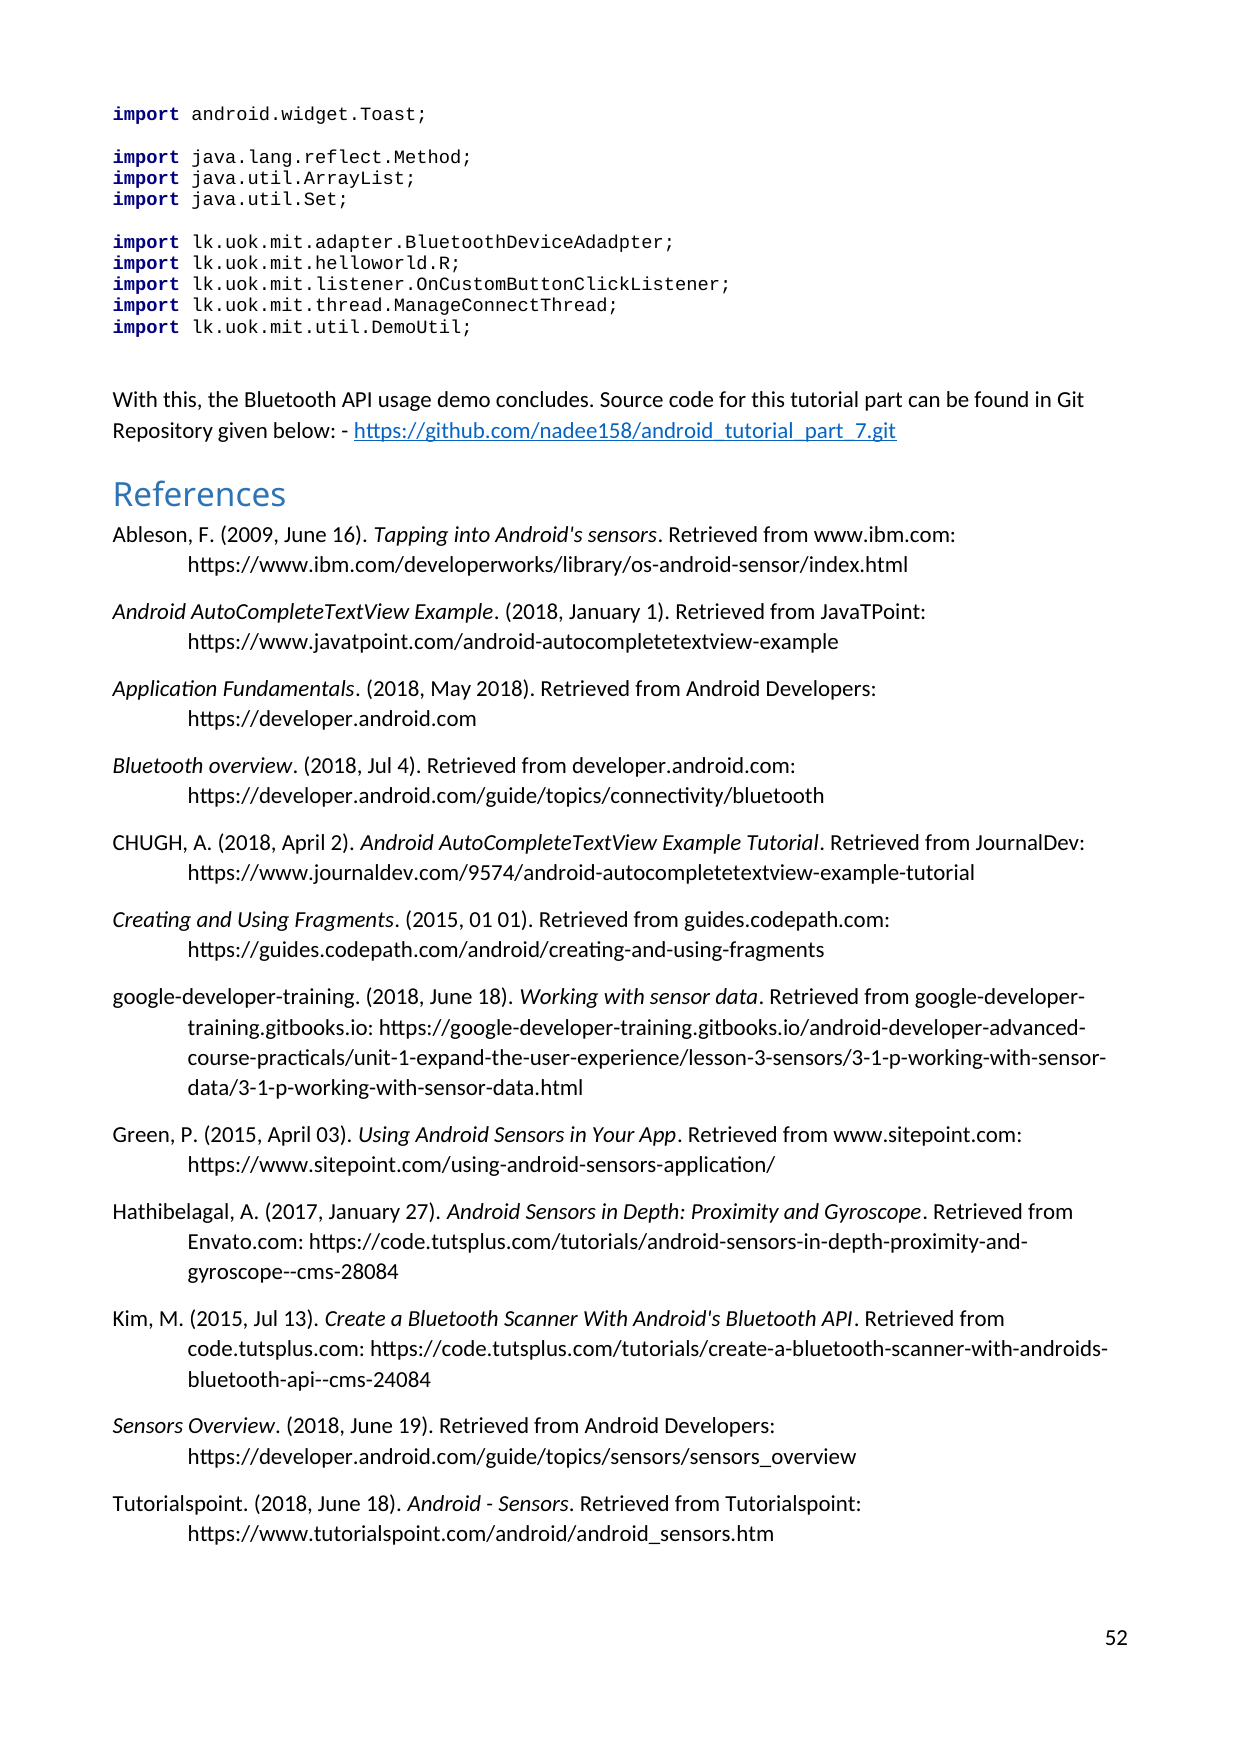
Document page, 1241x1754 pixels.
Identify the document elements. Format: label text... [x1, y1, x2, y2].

text With this, the Bluetooth API usage demo concludes. Source code for this tutorial part can be found in Git Repository given below: - https://github.com/nadee158/android_tutorial_part_7.git [112, 386, 1128, 444]
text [112, 105, 1128, 339]
